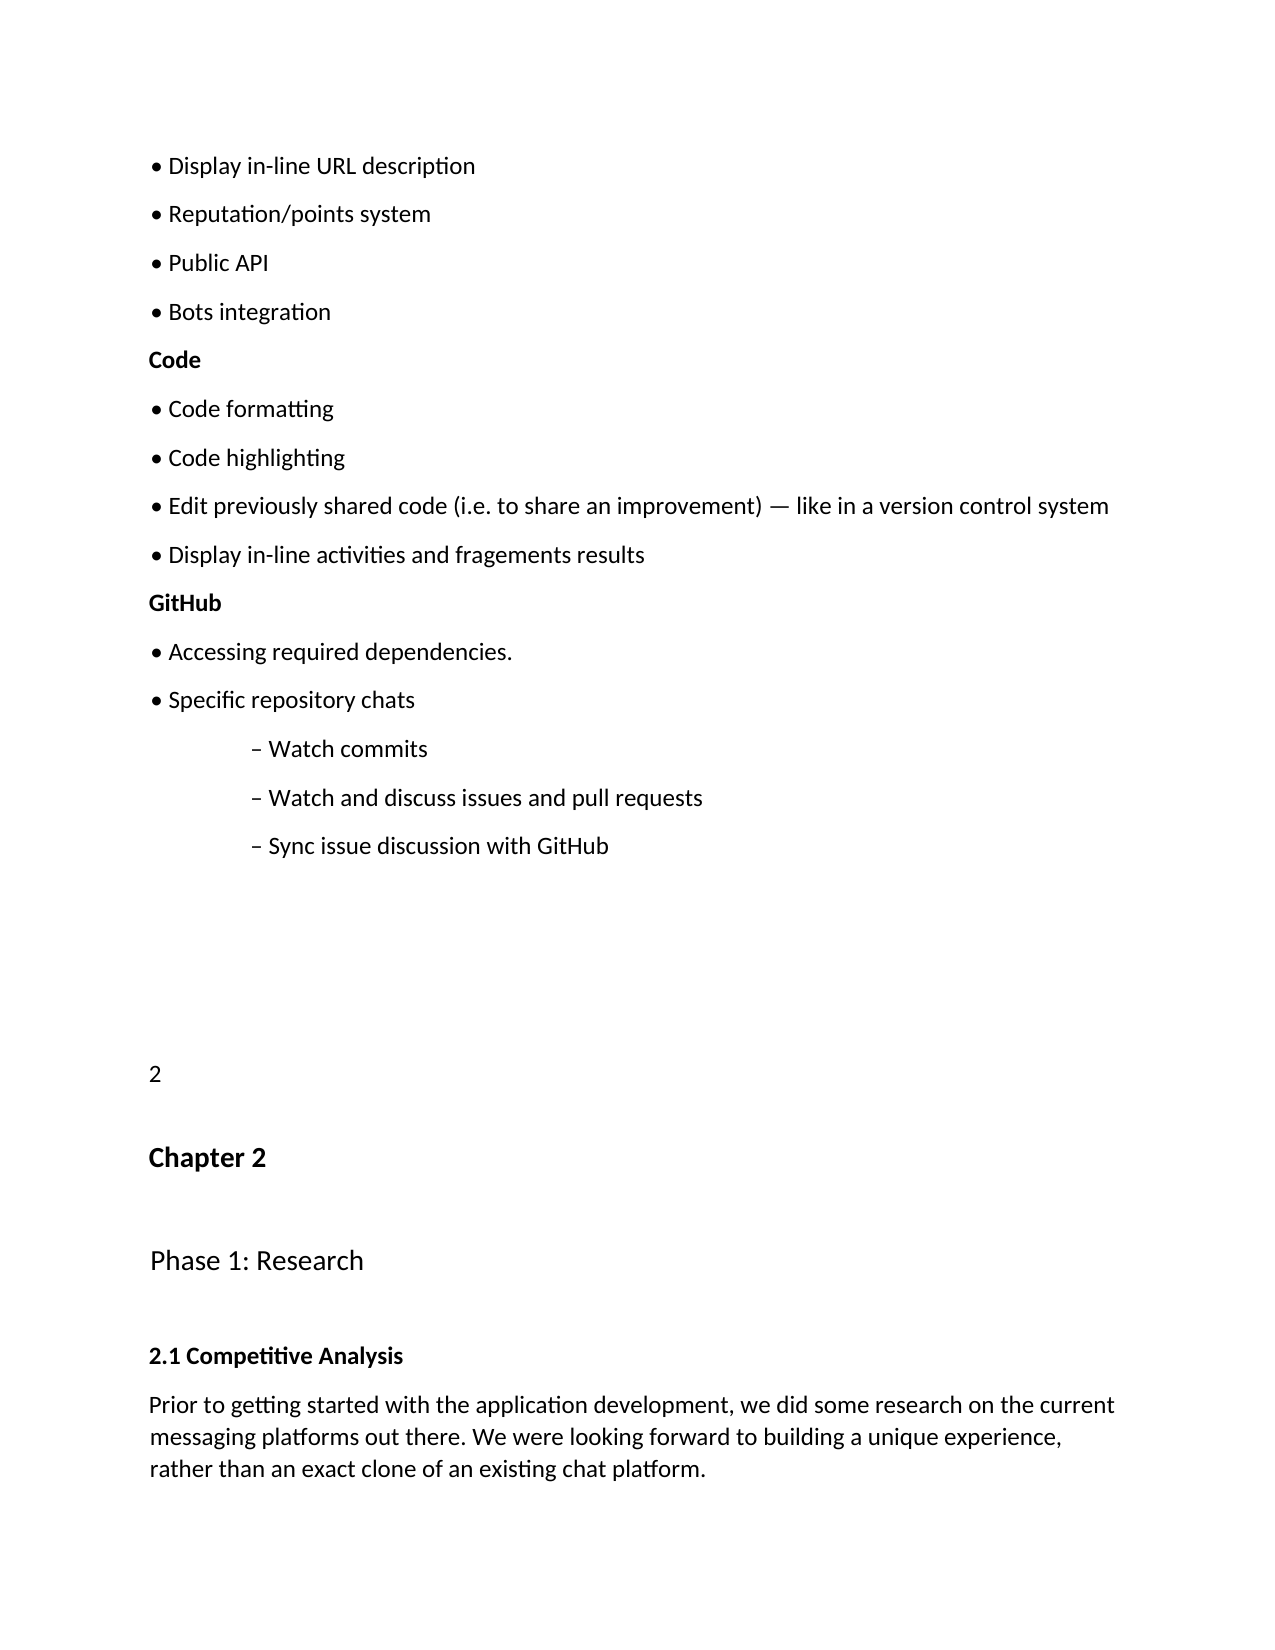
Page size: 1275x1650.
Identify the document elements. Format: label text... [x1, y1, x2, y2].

text 2 [148, 1058, 1125, 1088]
list Code formatting [150, 393, 1269, 424]
list Code highlighting [150, 442, 1269, 472]
list Edit previously shared code (i.e. to share an improvement) — like in a version control system [150, 490, 1269, 521]
list Public API [150, 247, 1269, 278]
text Prior to getting started with the application development, we did some research on the current messaging platforms out there. We were looking forward to building a unique experience, rather than an exact clone of an existing chat platform. [148, 1389, 1125, 1484]
list Watch and discuss issues and pull requests [250, 782, 1125, 812]
text Code [148, 344, 1170, 375]
list Reputation/points system [150, 198, 1269, 229]
list Sync issue discussion with GitHub [250, 830, 1125, 861]
list Watch commits [250, 733, 1125, 764]
text GitHub [148, 587, 1170, 618]
text Phase 1: Research [150, 1242, 1269, 1278]
list Specific repository chats [150, 684, 1269, 715]
text Chapter 2 [148, 1139, 1269, 1175]
list Display in-line activities and fragements results [150, 539, 1269, 569]
list Bots integration [150, 296, 1269, 326]
text 2.1 Competitive Analysis [148, 1340, 1170, 1371]
list Display in-line URL description [150, 150, 1269, 181]
list Accessing required dependencies. [150, 636, 1269, 667]
